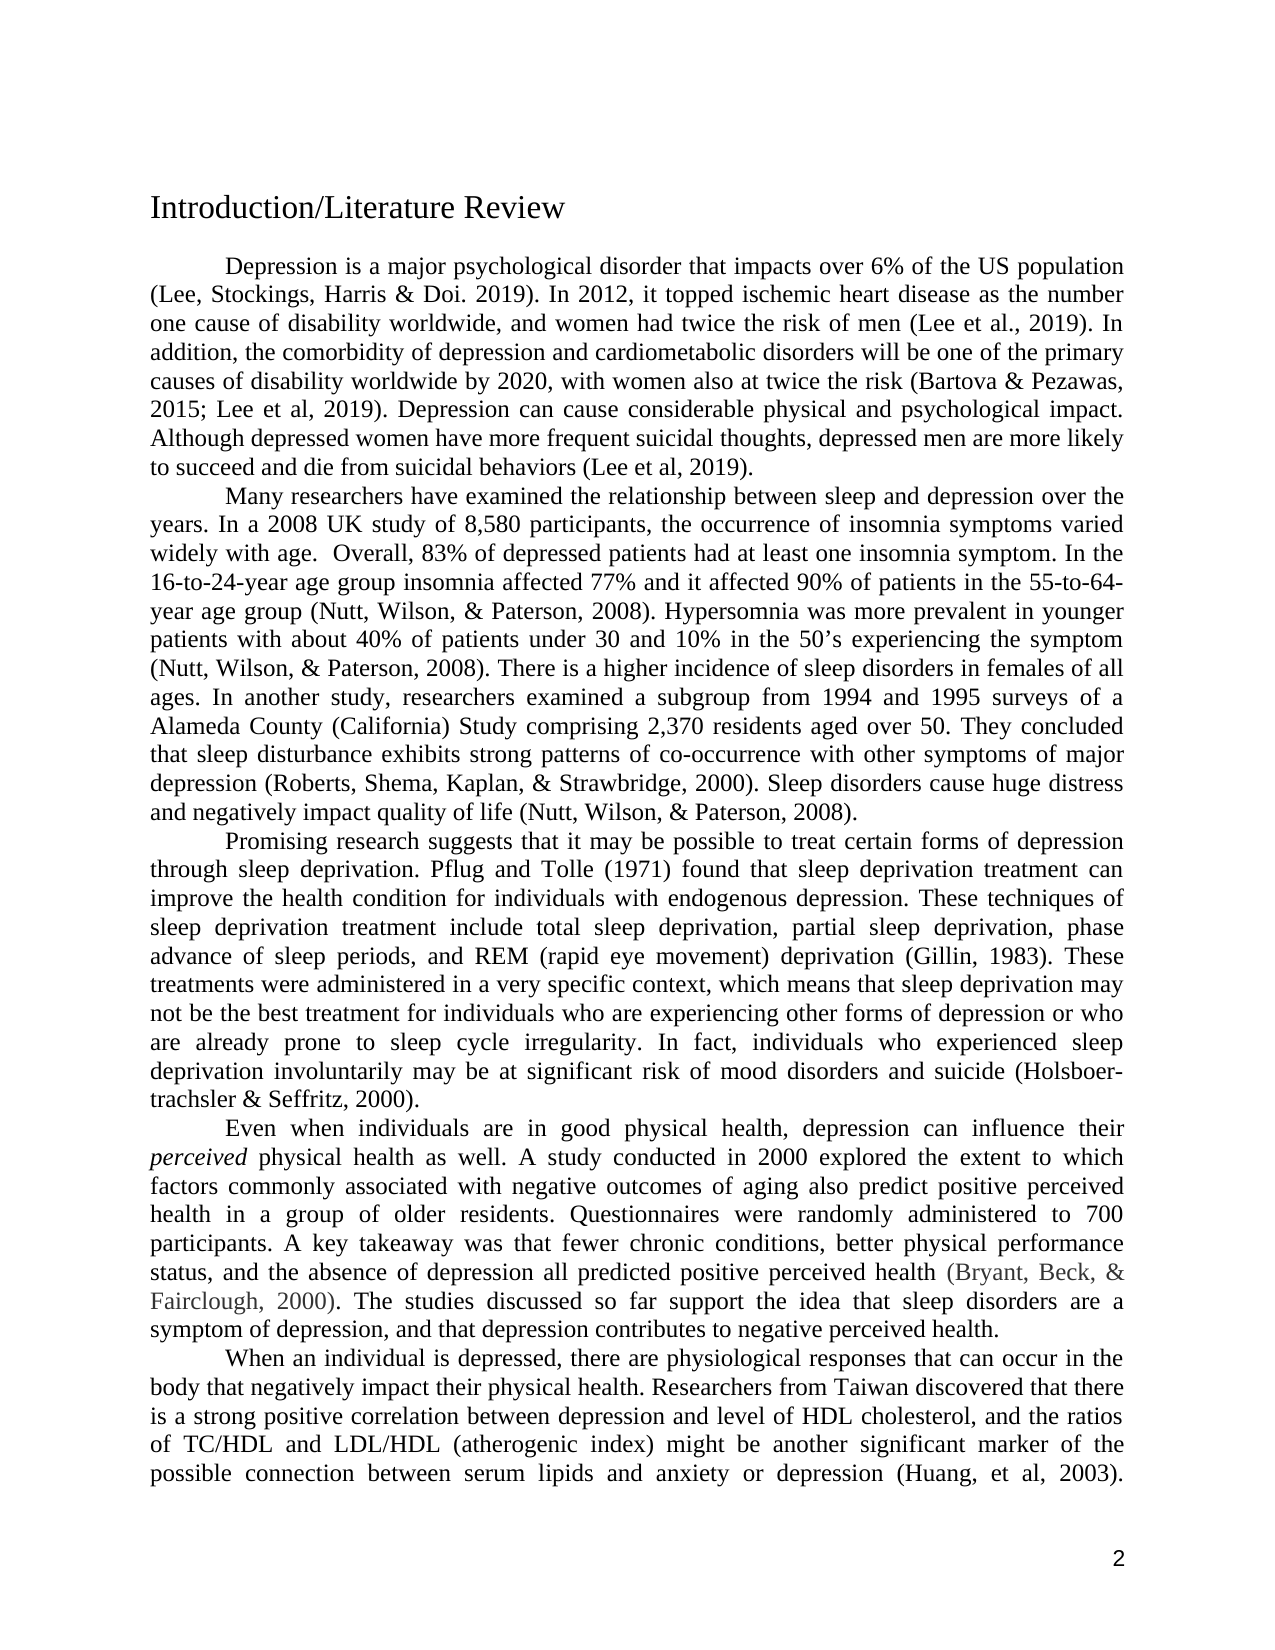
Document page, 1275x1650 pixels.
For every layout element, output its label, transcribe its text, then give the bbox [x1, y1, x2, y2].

text Depression is a major psychological disorder that impacts over 6% of the US population (Lee, Stockings, Harris & Doi. 2019). In 2012, it topped ischemic heart disease as the number one cause of disability worldwide, and women had twice the risk of men (Lee et al., 2019). In addition, the comorbidity of depression and cardiometabolic disorders will be one of the primary causes of disability worldwide by 2020, with women also at twice the risk (Bartova & Pezawas, 2015; Lee et al, 2019). Depression can cause considerable physical and psychological impact. Although depressed women have more frequent suicidal thoughts, depressed men are more likely to succeed and die from suicidal behaviors (Lee et al, 2019). [150, 251, 1125, 481]
subtitle Introduction/Literature Review [150, 187, 1125, 226]
text Many researchers have examined the relationship between sleep and depression over the years. In a 2008 UK study of 8,580 participants, the occurrence of insomnia symptoms varied widely with age. Overall, 83% of depressed patients had at least one insomnia symptom. In the 16-to-24-year age group insomnia affected 77% and it affected 90% of patients in the 55-to-64-year age group (Nutt, Wilson, & Paterson, 2008). Hypersomnia was more prevalent in younger patients with about 40% of patients under 30 and 10% in the 50’s experiencing the symptom (Nutt, Wilson, & Paterson, 2008). There is a higher incidence of sleep disorders in females of all ages. In another study, researchers examined a subgroup from 1994 and 1995 surveys of a Alameda County (California) Study comprising 2,370 residents aged over 50. They concluded that sleep disturbance exhibits strong patterns of co-occurrence with other symptoms of major depression (Roberts, Shema, Kaplan, & Strawbridge, 2000). Sleep disorders cause huge distress and negatively impact quality of life (Nutt, Wilson, & Paterson, 2008). [150, 481, 1125, 826]
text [150, 1343, 1125, 1487]
text Even when individuals are in good physical health, depression can influence their perceived physical health as well. A study conducted in 2000 explored the extent to which factors commonly associated with negative outcomes of aging also predict positive perceived health in a group of older residents. Questionnaires were randomly administered to 700 participants. A key takeaway was that fewer chronic conditions, better physical performance status, and the absence of depression all predicted positive perceived health (Bryant, Beck, & Fairclough, 2000). The studies discussed so far support the idea that sleep disorders are a symptom of depression, and that depression contributes to negative perceived health. [150, 1113, 1125, 1343]
text Promising research suggests that it may be possible to treat certain forms of depression through sleep deprivation. Pflug and Tolle (1971) found that sleep deprivation treatment can improve the health condition for individuals with endogenous depression. These techniques of sleep deprivation treatment include total sleep deprivation, partial sleep deprivation, phase advance of sleep periods, and REM (rapid eye movement) deprivation (Gillin, 1983). These treatments were administered in a very specific context, which means that sleep deprivation may not be the best treatment for individuals who are experiencing other forms of depression or who are already prone to sleep cycle irregularity. In fact, individuals who experienced sleep deprivation involuntarily may be at significant risk of mood disorders and suicide (Holsboer-trachsler & Seffritz, 2000). [150, 826, 1125, 1113]
